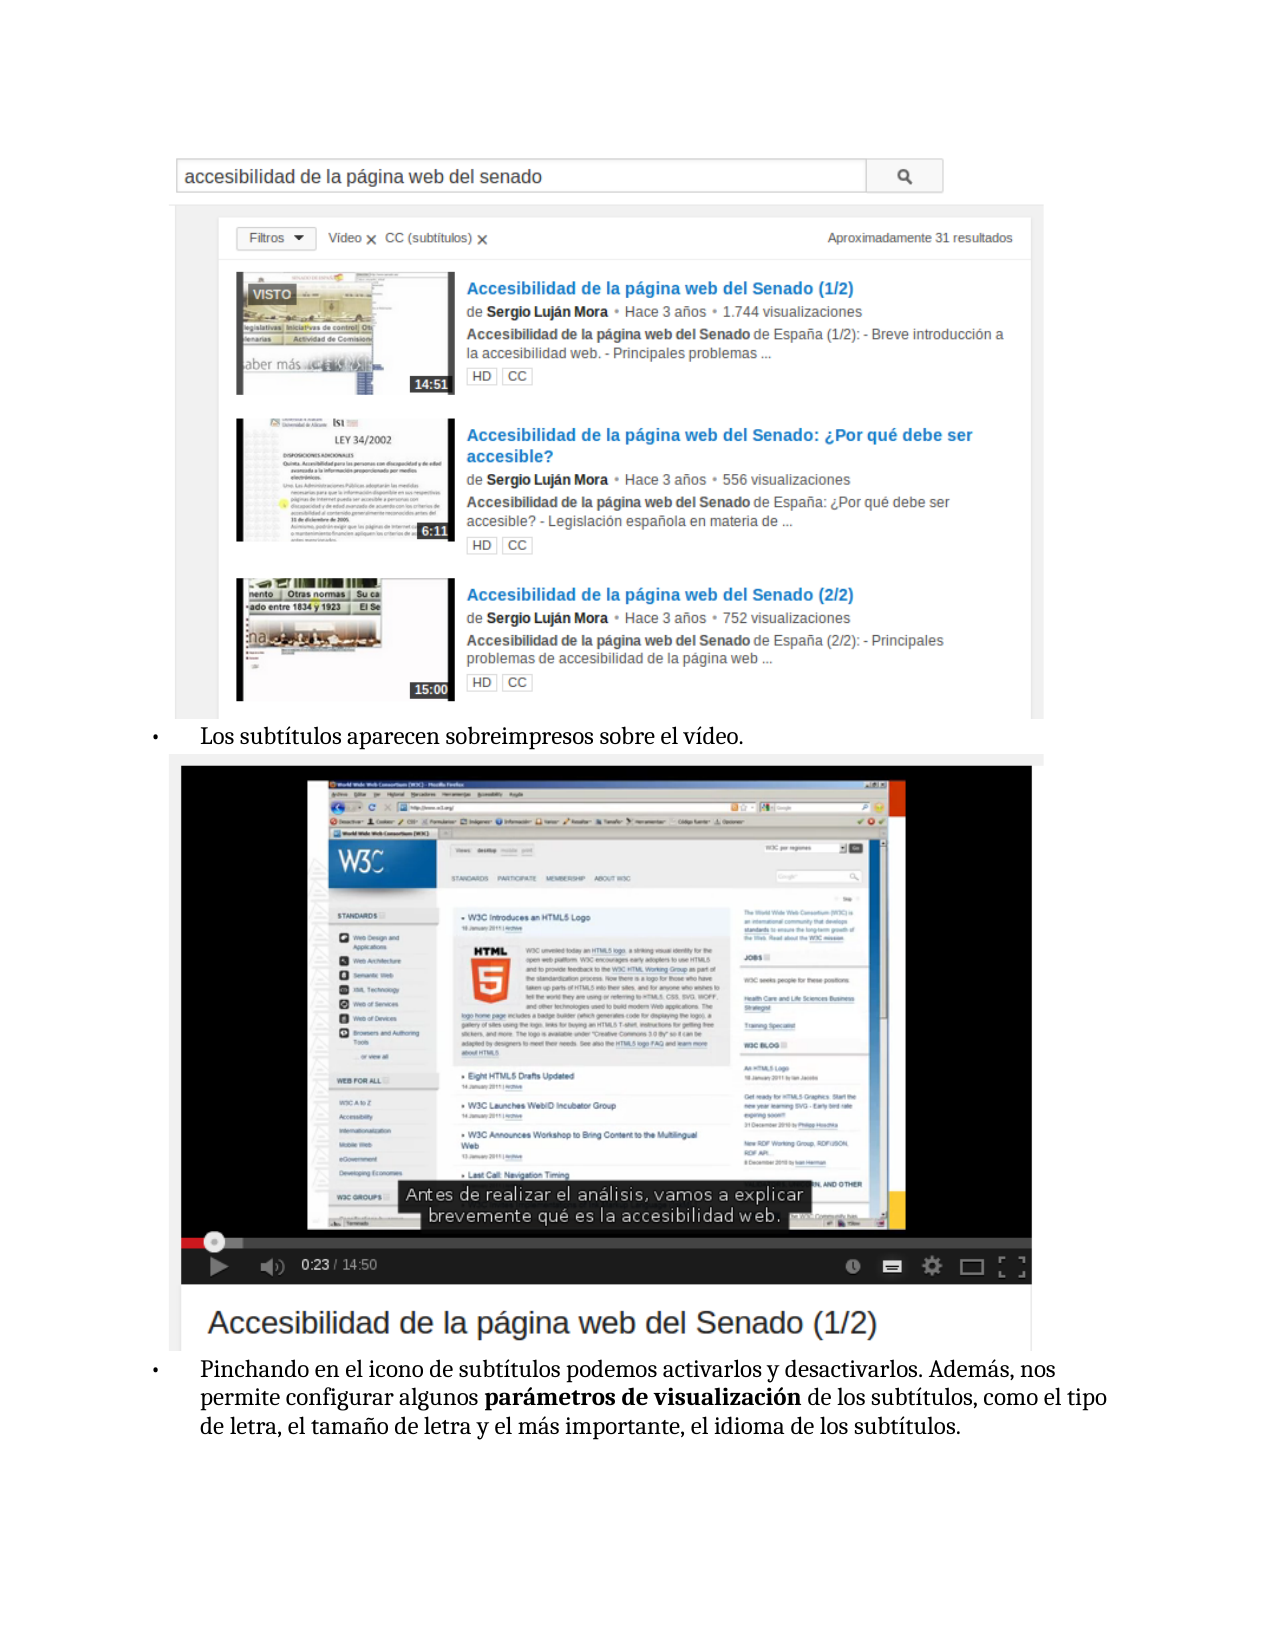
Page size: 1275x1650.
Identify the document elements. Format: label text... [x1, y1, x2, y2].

list Pinchando en el icono de subtítulos podemos activarlos y desactivarlos. Además, nos permite configurar algunos parámetros de visualización de los subtítulos, como el tipo de letra, el tamaño de letra y el más importante, el idioma de los subtítulos. [150, 1354, 1125, 1441]
list Los subtítulos aparecen sobreimpresos sobre el vídeo. [150, 722, 1125, 751]
picture [168, 754, 1044, 1351]
picture [168, 150, 1044, 719]
